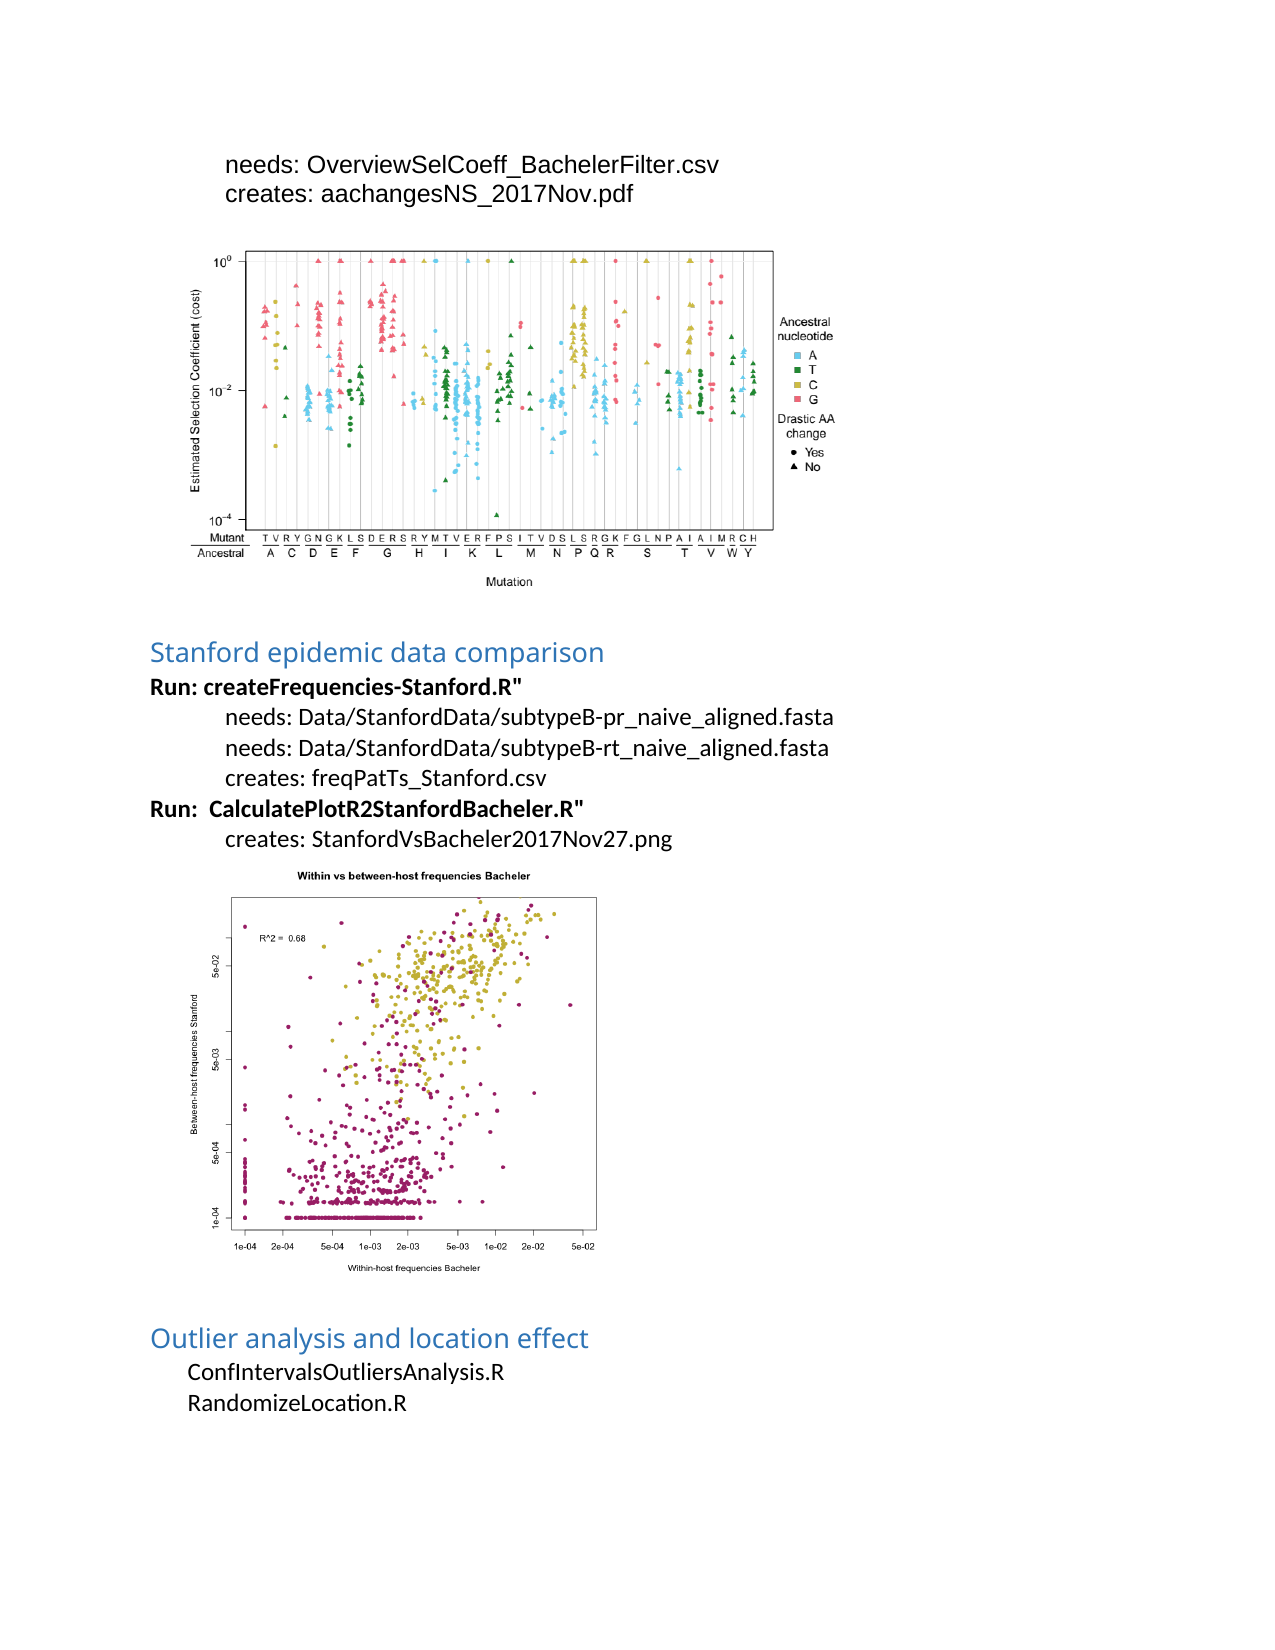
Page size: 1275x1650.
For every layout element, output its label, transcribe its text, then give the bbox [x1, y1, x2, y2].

text Run: CalculatePlotR2StanfordBacheler.R" [150, 793, 1125, 823]
text needs: Data/StanfordData/subtypeB-pr_naive_aligned.fasta [150, 701, 1125, 732]
picture [187, 853, 619, 1285]
text Run: createFrequencies-Stanford.R" [150, 671, 1125, 701]
text creates: freqPatTs_Stanford.csv [150, 762, 1125, 793]
text creates: StanfordVsBacheler2017Nov27.png [150, 823, 1125, 854]
text RandomizeLocation.R [187, 1387, 1125, 1418]
text needs: OverviewSelCoeff_BachelerFilter.csv [150, 150, 1125, 179]
subtitle Stanford epidemic data comparison [150, 634, 1125, 671]
text creates: aachangesNS_2017Nov.pdf [187, 179, 1125, 207]
subtitle Outlier analysis and location effect [150, 1320, 1125, 1357]
text needs: Data/StanfordData/subtypeB-rt_naive_aligned.fasta [150, 732, 1125, 762]
text ConfIntervalsOutliersAnalysis.R [187, 1357, 1125, 1387]
